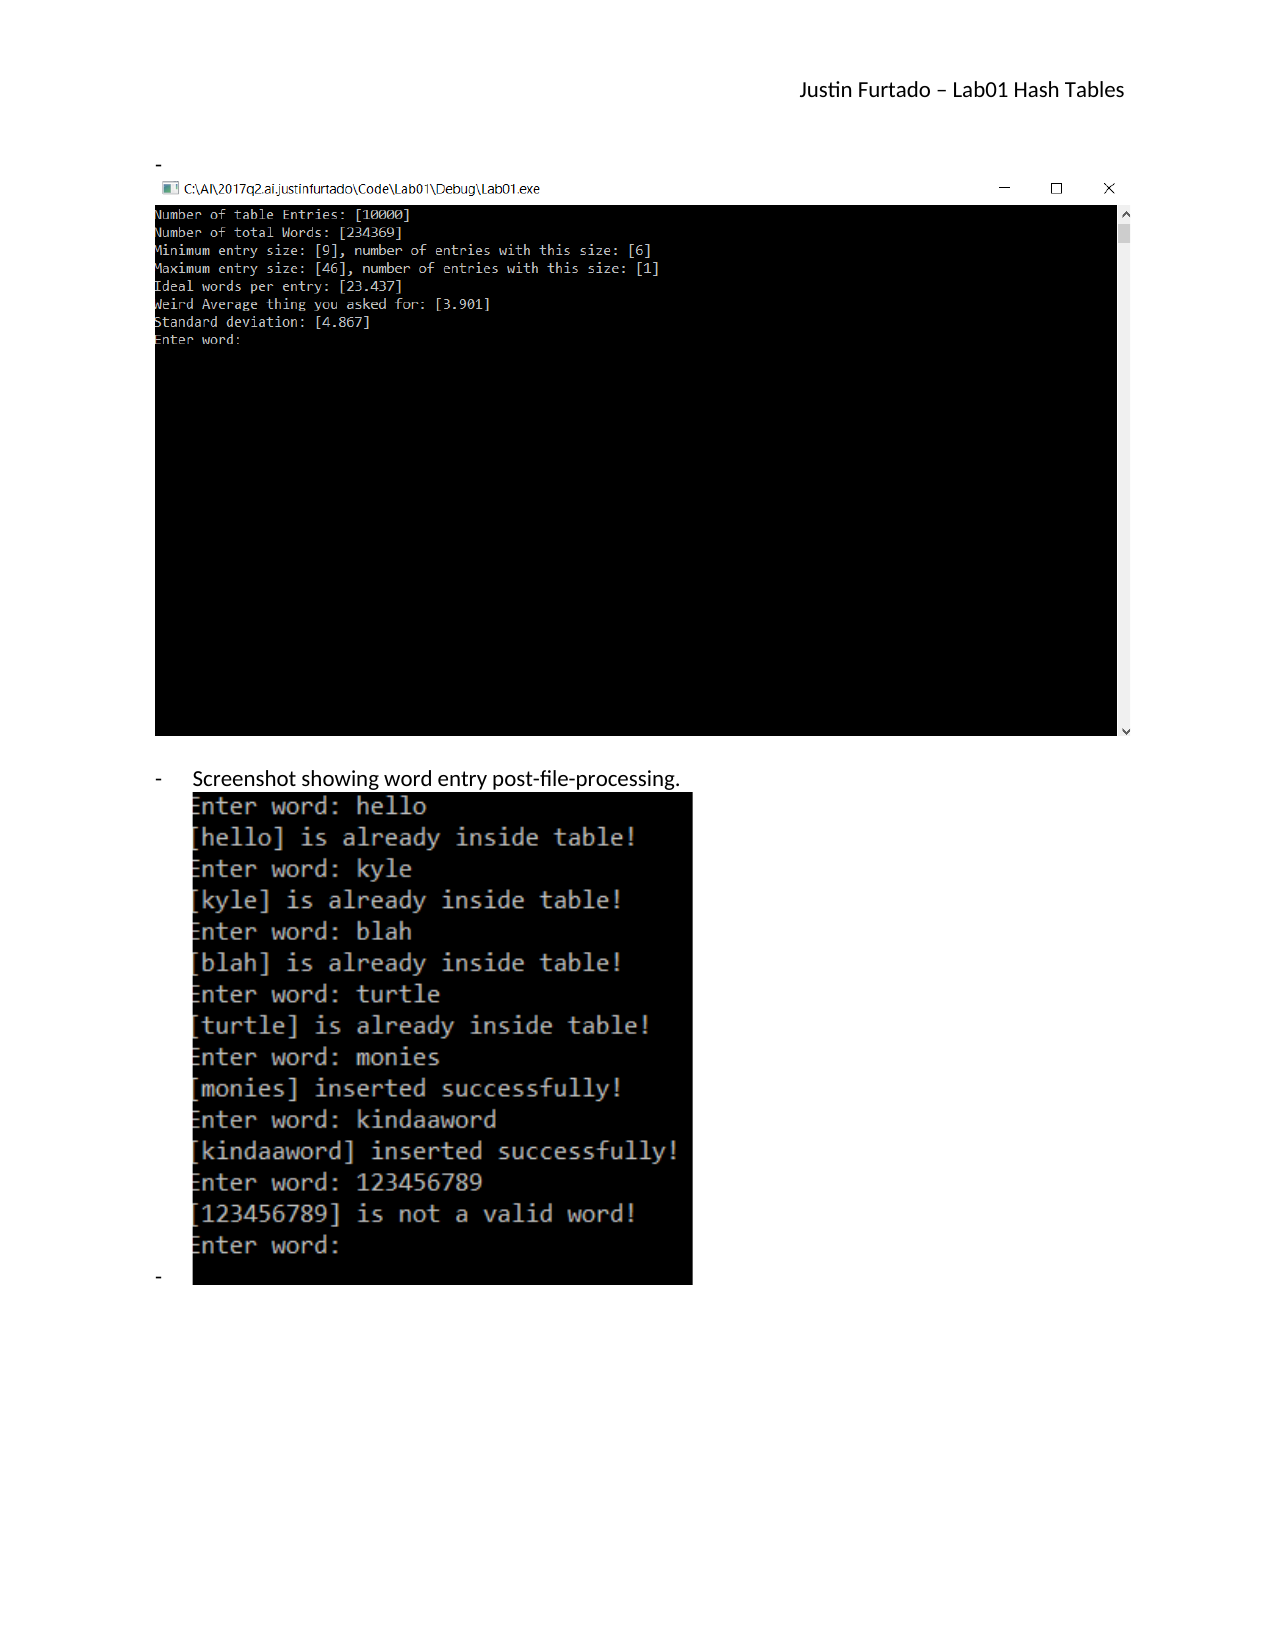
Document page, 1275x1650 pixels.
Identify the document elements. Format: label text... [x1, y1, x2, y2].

picture [192, 792, 693, 1285]
list Screenshot showing word entry post-file-processing. [155, 764, 1125, 792]
picture [155, 178, 1130, 736]
